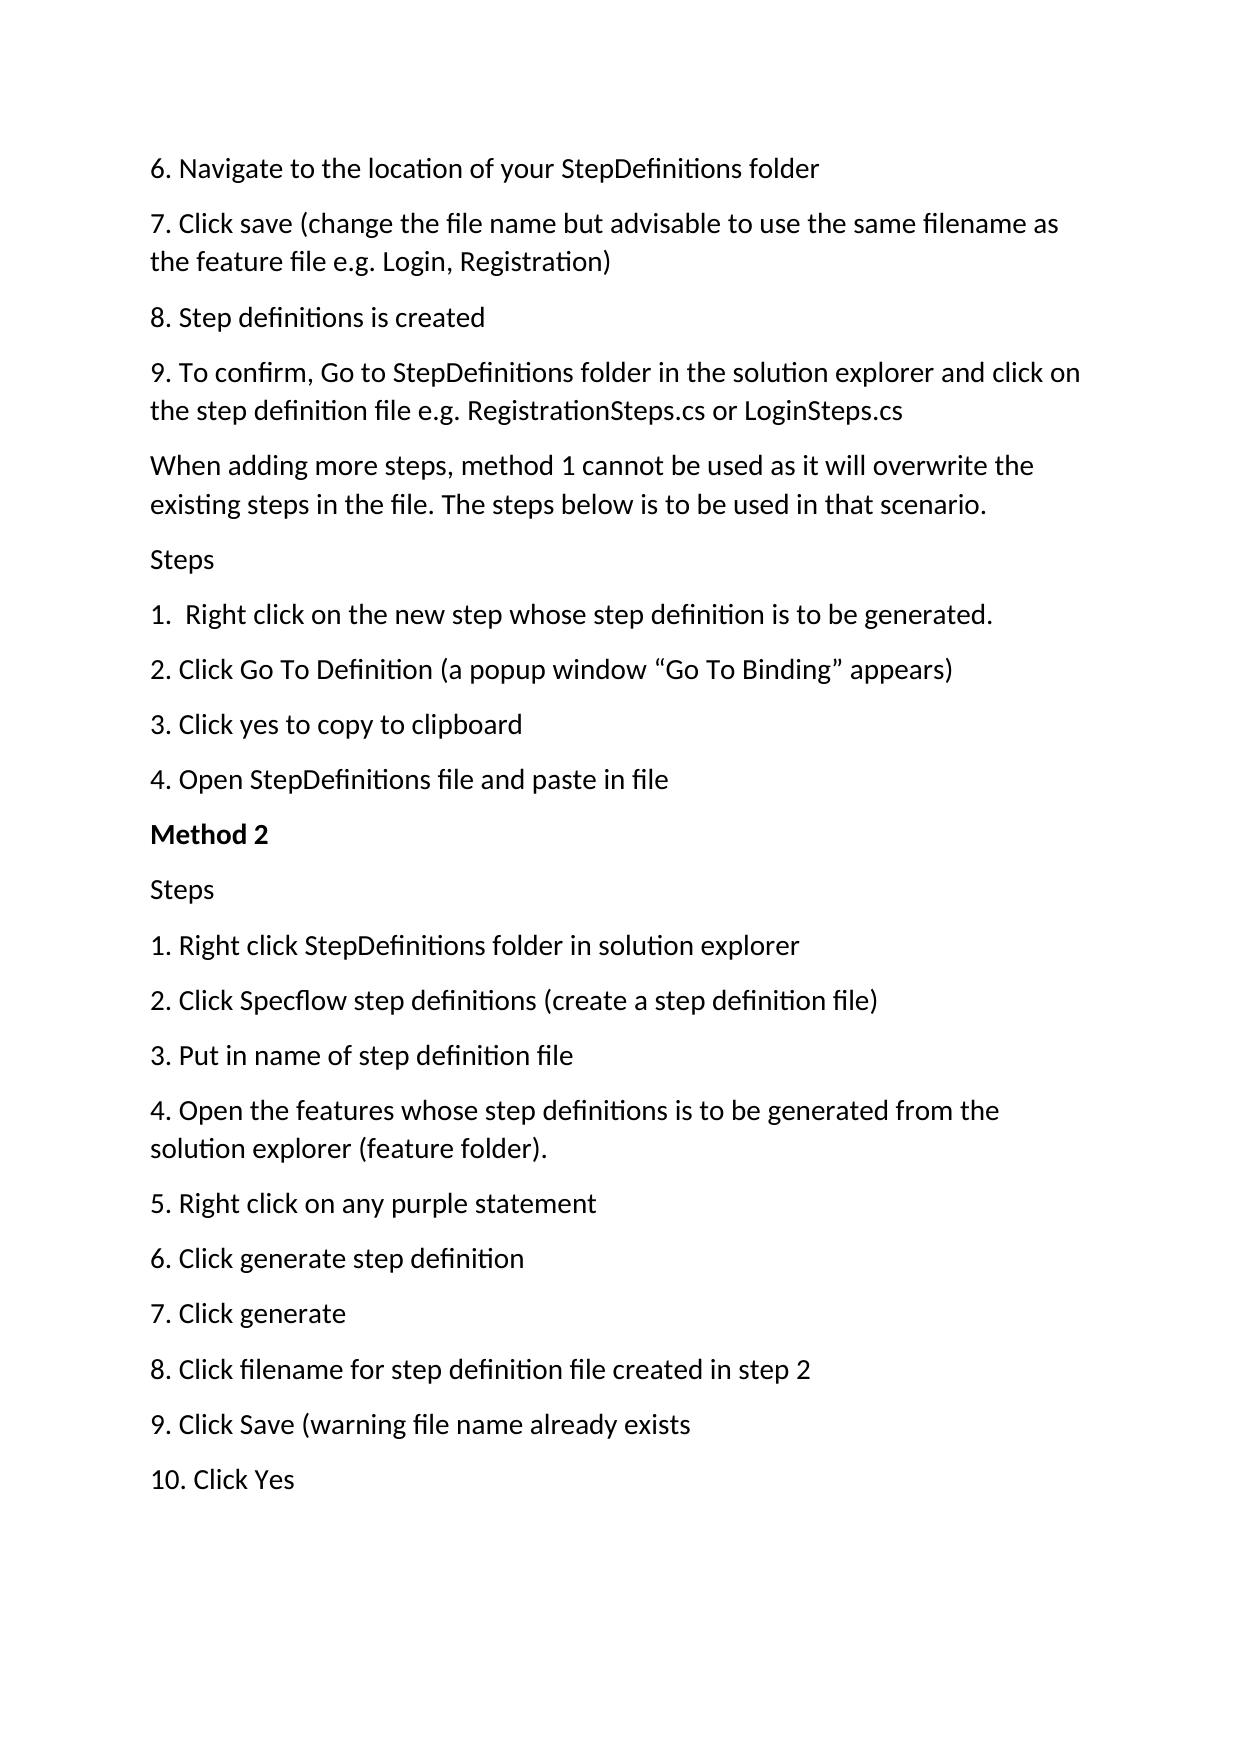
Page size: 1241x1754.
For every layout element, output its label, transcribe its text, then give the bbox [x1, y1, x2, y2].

text 5. Right click on any purple statement [150, 1185, 1090, 1221]
text 10. Click Yes [150, 1461, 1090, 1497]
text Steps [150, 871, 1090, 907]
text 9. To confirm, Go to StepDefinitions folder in the solution explorer and click on the step definition file e.g. RegistrationSteps.cs or LoginSteps.cs [150, 354, 1090, 428]
text 3. Put in name of step definition file [150, 1037, 1090, 1072]
text 2. Click Specflow step definitions (create a step definition file) [150, 982, 1090, 1017]
text 6. Click generate step definition [150, 1241, 1090, 1276]
text 1. Right click StepDefinitions folder in solution explorer [150, 927, 1090, 962]
text 2. Click Go To Definition (a popup window “Go To Binding” appears) [150, 651, 1090, 687]
text 7. Click save (change the file name but advisable to use the same filename as the feature file e.g. Login, Registration) [150, 205, 1090, 279]
text Method 2 [150, 816, 1090, 852]
text 3. Click yes to copy to clipboard [150, 706, 1090, 742]
text 6. Navigate to the location of your StepDefinitions folder [150, 150, 1090, 186]
text 7. Click generate [150, 1296, 1090, 1331]
text 1. Right click on the new step whose step definition is to be generated. [150, 596, 1090, 632]
text 9. Click Save (warning file name already exists [150, 1406, 1090, 1441]
text 8. Step definitions is created [150, 299, 1090, 334]
text 4. Open the features whose step definitions is to be generated from the solution explorer (feature folder). [150, 1092, 1090, 1166]
text 4. Open StepDefinitions file and paste in file [150, 761, 1090, 797]
text When adding more steps, method 1 cannot be used as it will overwrite the existing steps in the file. The steps below is to be used in that scenario. [150, 447, 1090, 521]
text Steps [150, 541, 1090, 576]
text 8. Click filename for step definition file created in step 2 [150, 1351, 1090, 1386]
